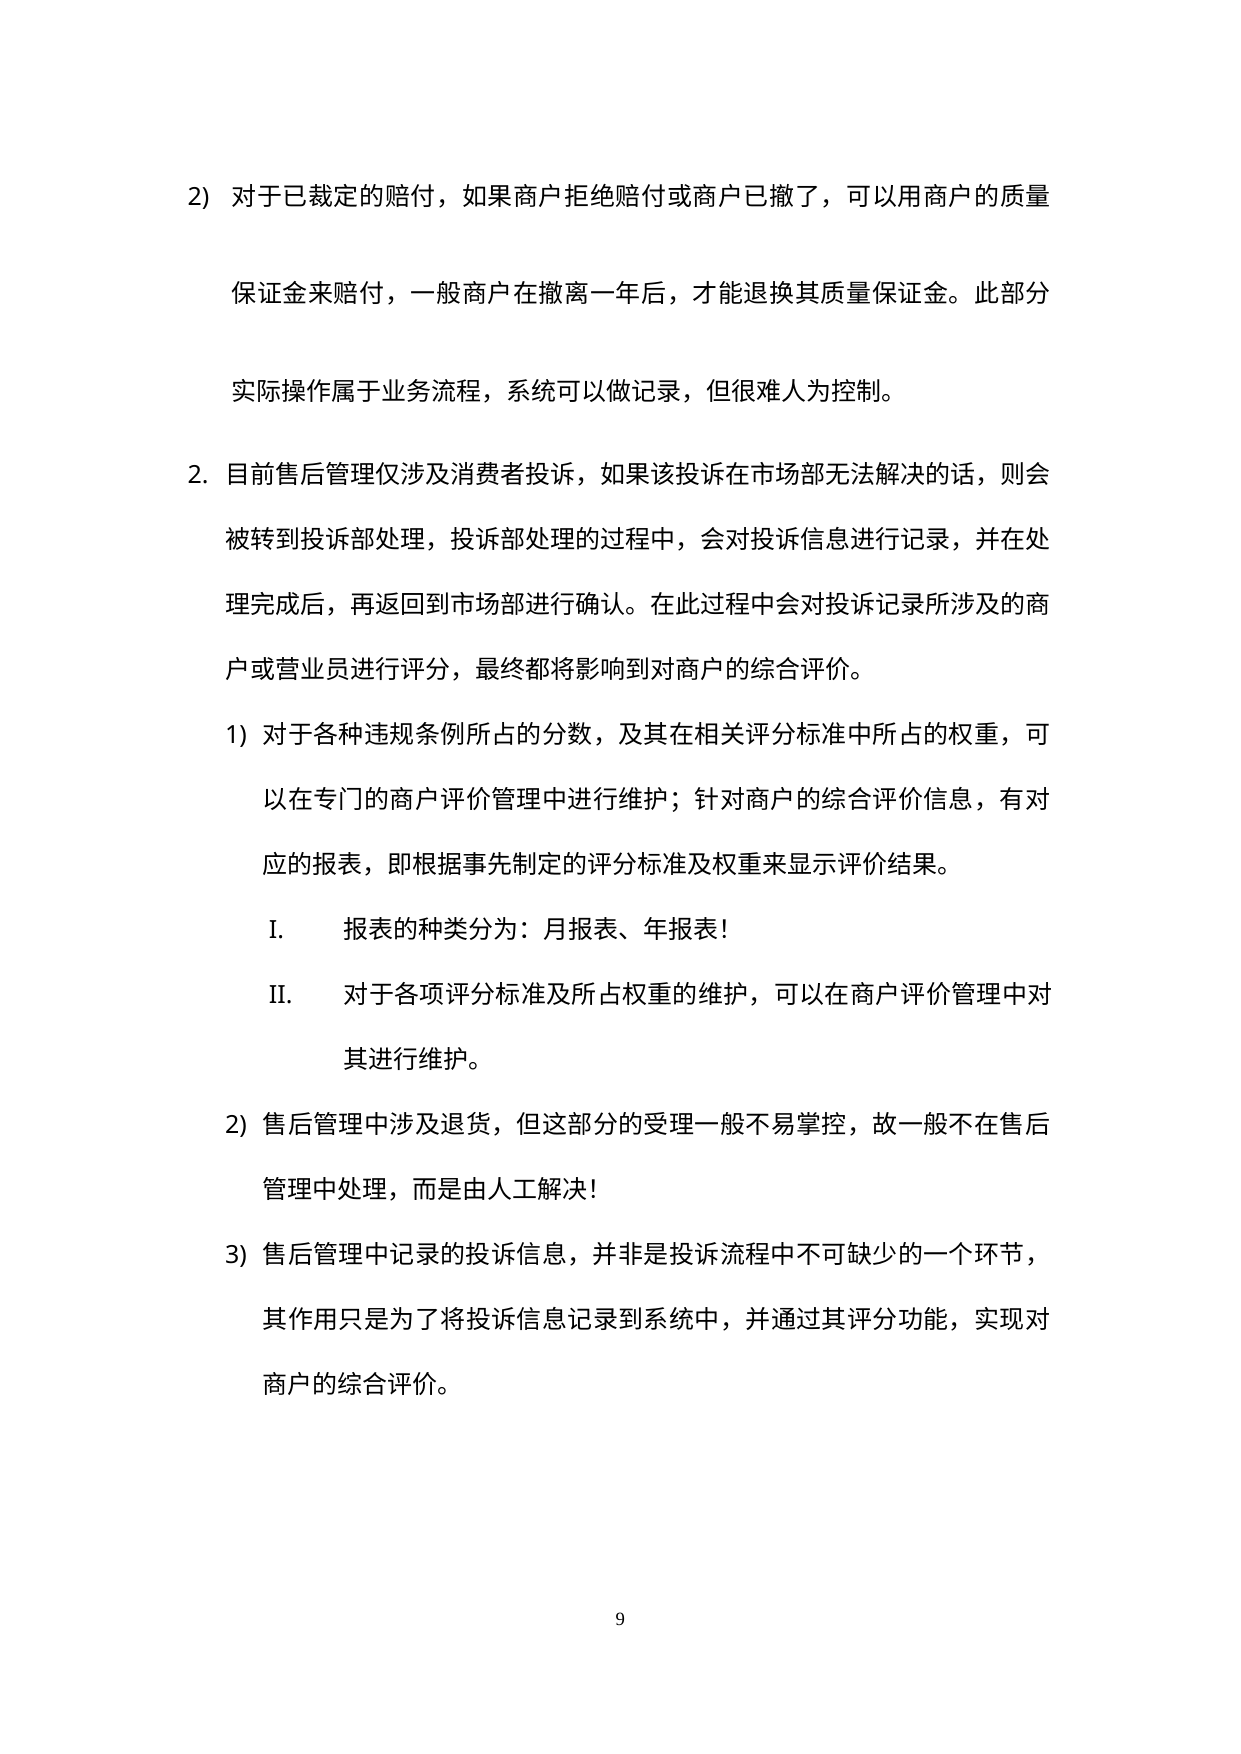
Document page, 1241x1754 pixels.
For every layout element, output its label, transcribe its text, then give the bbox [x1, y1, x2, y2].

list 报表的种类分为：月报表、年报表！ [269, 895, 1053, 960]
list 对于各项评分标准及所占权重的维护，可以在商户评价管理中对其进行维护。 [269, 960, 1053, 1090]
list 售后管理中涉及退货，但这部分的受理一般不易掌控，故一般不在售后管理中处理，而是由人工解决！ [225, 1090, 1053, 1220]
list 对于已裁定的赔付，如果商户拒绝赔付或商户已撤了，可以用商户的质量保证金来赔付，一般商户在撤离一年后，才能退换其质量保证金。此部分实际操作属于业务流程，系统可以做记录，但很难人为控制。 [187, 162, 1053, 422]
list 售后管理中记录的投诉信息，并非是投诉流程中不可缺少的一个环节，其作用只是为了将投诉信息记录到系统中，并通过其评分功能，实现对商户的综合评价。 [225, 1220, 1053, 1415]
list 目前售后管理仅涉及消费者投诉，如果该投诉在市场部无法解决的话，则会被转到投诉部处理，投诉部处理的过程中，会对投诉信息进行记录，并在处理完成后，再返回到市场部进行确认。在此过程中会对投诉记录所涉及的商户或营业员进行评分，最终都将影响到对商户的综合评价。 [187, 440, 1053, 700]
list 对于各种违规条例所占的分数，及其在相关评分标准中所占的权重，可以在专门的商户评价管理中进行维护；针对商户的综合评价信息，有对应的报表，即根据事先制定的评分标准及权重来显示评价结果。 [225, 700, 1053, 895]
